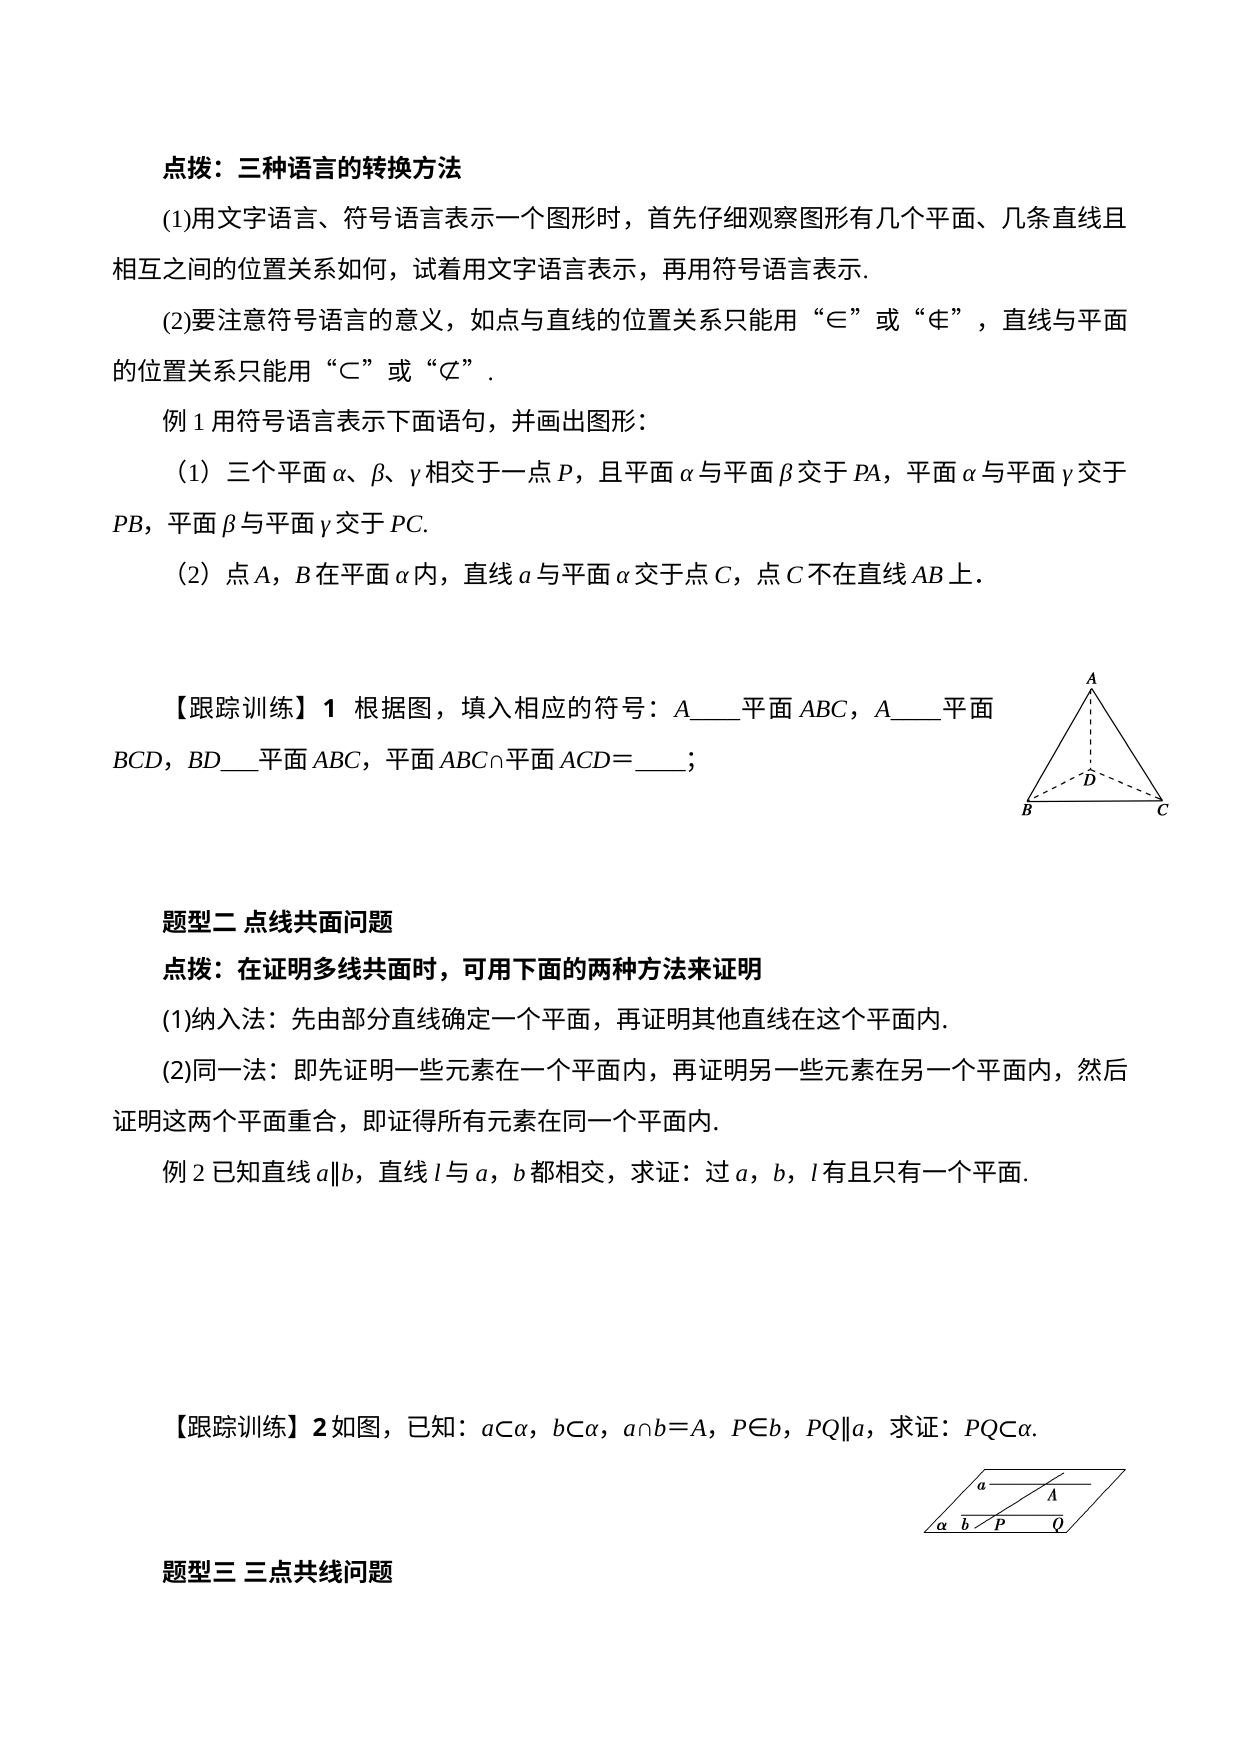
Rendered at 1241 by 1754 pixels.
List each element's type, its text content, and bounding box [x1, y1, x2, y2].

text 点拨：三种语言的转换方法 [112, 148, 1128, 184]
text 题型二 点线共面问题 [112, 902, 1128, 938]
text 例2 已知直线a∥b，直线l与a，b都相交，求证：过a，b，l有且只有一个平面. [112, 1152, 1128, 1188]
text 点拨：在证明多线共面时，可用下面的两种方法来证明 [112, 949, 1128, 986]
text （2）点A，B在平面α内，直线a与平面α交于点C，点C不在直线AB上． [112, 554, 1128, 590]
text (2)同一法：即先证明一些元素在一个平面内，再证明另一些元素在另一个平面内，然后证明这两个平面重合，即证得所有元素在同一个平面内. [112, 1051, 1128, 1138]
text (2)要注意符号语言的意义，如点与直线的位置关系只能用“∈”或“∉”，直线与平面的位置关系只能用“⊂”或“⊄”. [112, 300, 1128, 387]
picture [917, 1461, 1129, 1538]
text 【跟踪训练】1 根据图，填入相应的符号：A____平面ABC，A____平面BCD，BD___平面ABC，平面ABC∩平面ACD＝____； [112, 689, 1018, 776]
text 例1 用符号语言表示下面语句，并画出图形： [112, 402, 1128, 438]
picture [1018, 668, 1173, 820]
text 题型三 三点共线问题 [112, 1552, 1128, 1589]
text 【跟踪训练】2如图，已知：a⊂α，b⊂α，a∩b＝A，P∈b，PQ∥a，求证：PQ⊂α. [112, 1407, 1128, 1443]
text （1）三个平面α、β、γ相交于一点P，且平面α与平面β交于PA，平面α与平面γ交于PB，平面β与平面γ交于PC. [112, 453, 1128, 539]
text (1)纳入法：先由部分直线确定一个平面，再证明其他直线在这个平面内. [112, 1000, 1128, 1036]
text (1)用文字语言、符号语言表示一个图形时，首先仔细观察图形有几个平面、几条直线且相互之间的位置关系如何，试着用文字语言表示，再用符号语言表示. [112, 199, 1128, 286]
